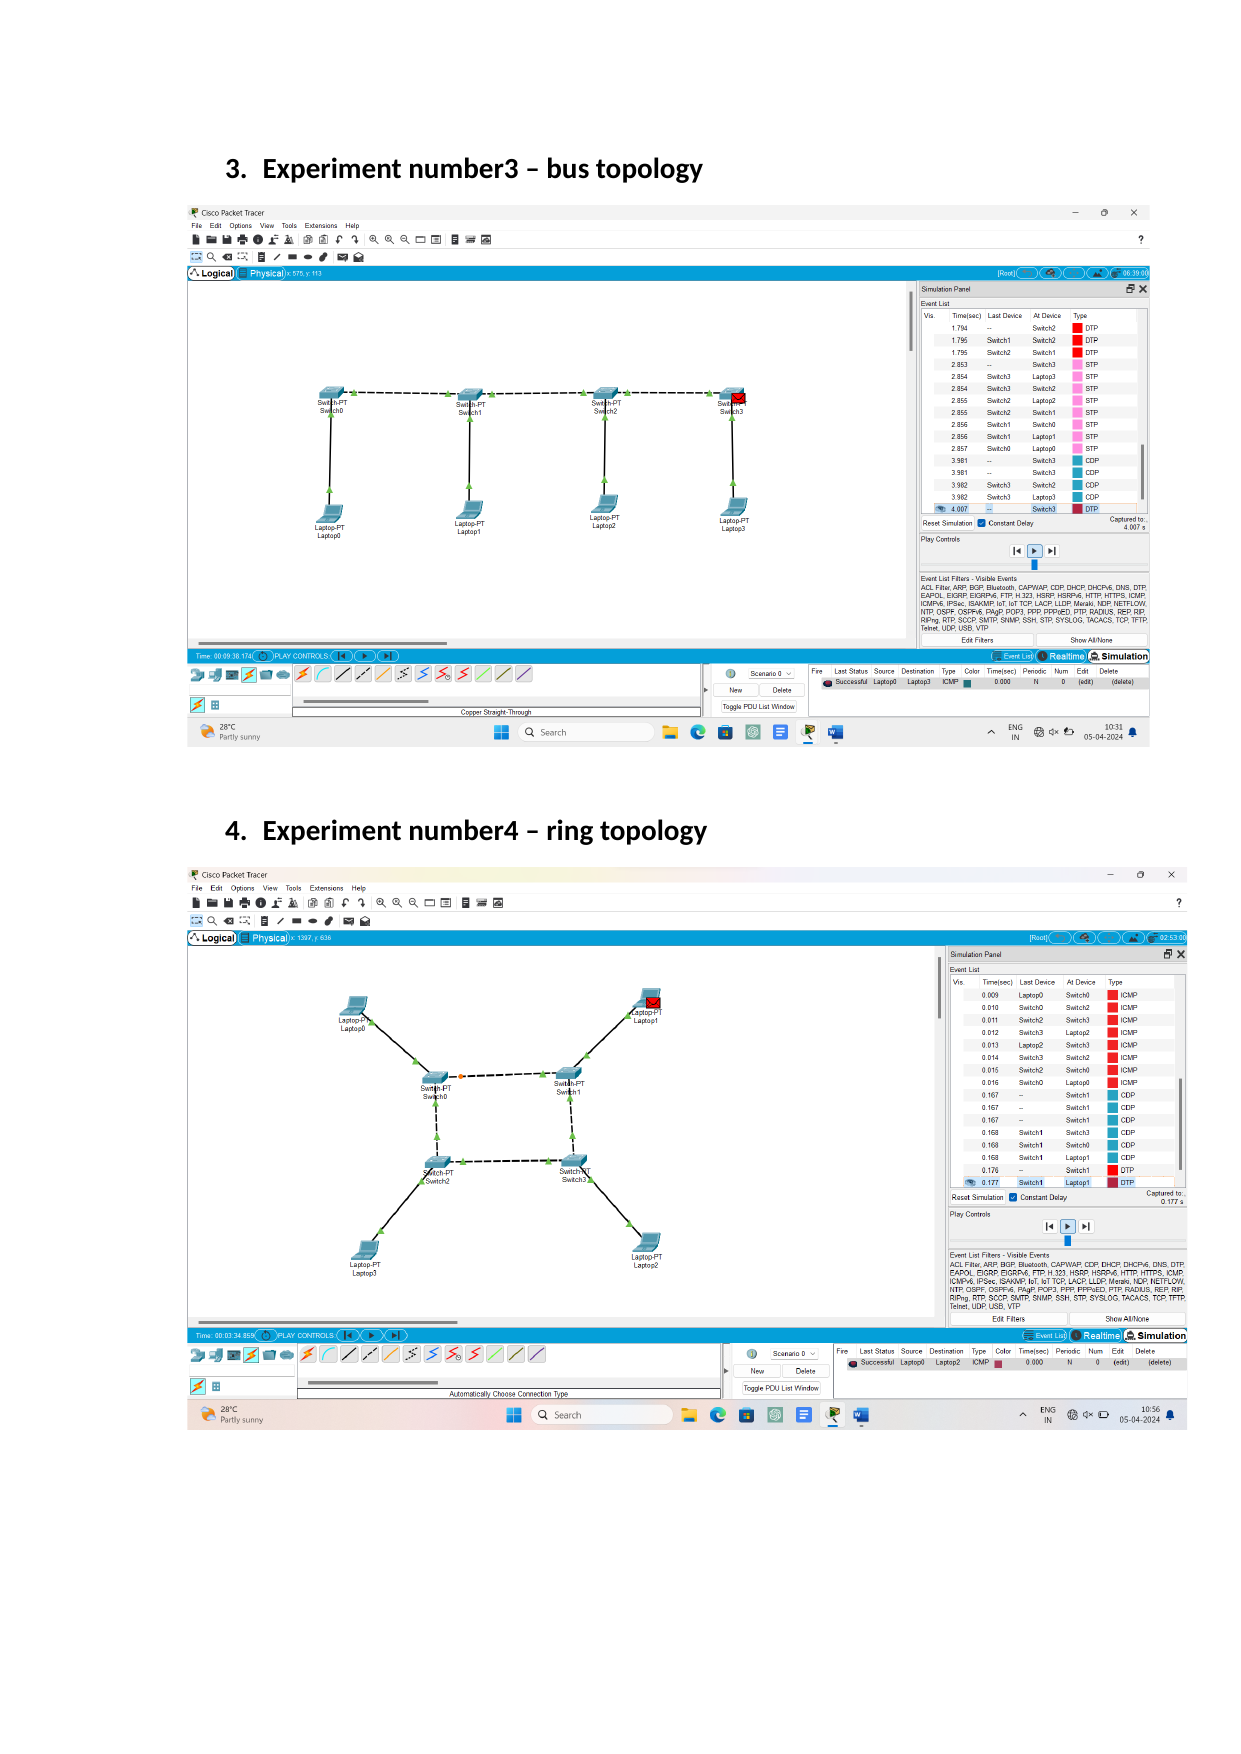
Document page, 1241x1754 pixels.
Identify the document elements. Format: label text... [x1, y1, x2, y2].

picture [187, 867, 1188, 1430]
picture [1047, 270, 1054, 276]
picture [1072, 1331, 1081, 1340]
list Experiment number3 – bus topology [225, 150, 1053, 186]
picture [993, 651, 1000, 658]
picture [1081, 934, 1089, 941]
picture [1038, 652, 1047, 660]
list Experiment number4 – ring topology [225, 812, 1053, 848]
picture [187, 205, 1150, 747]
